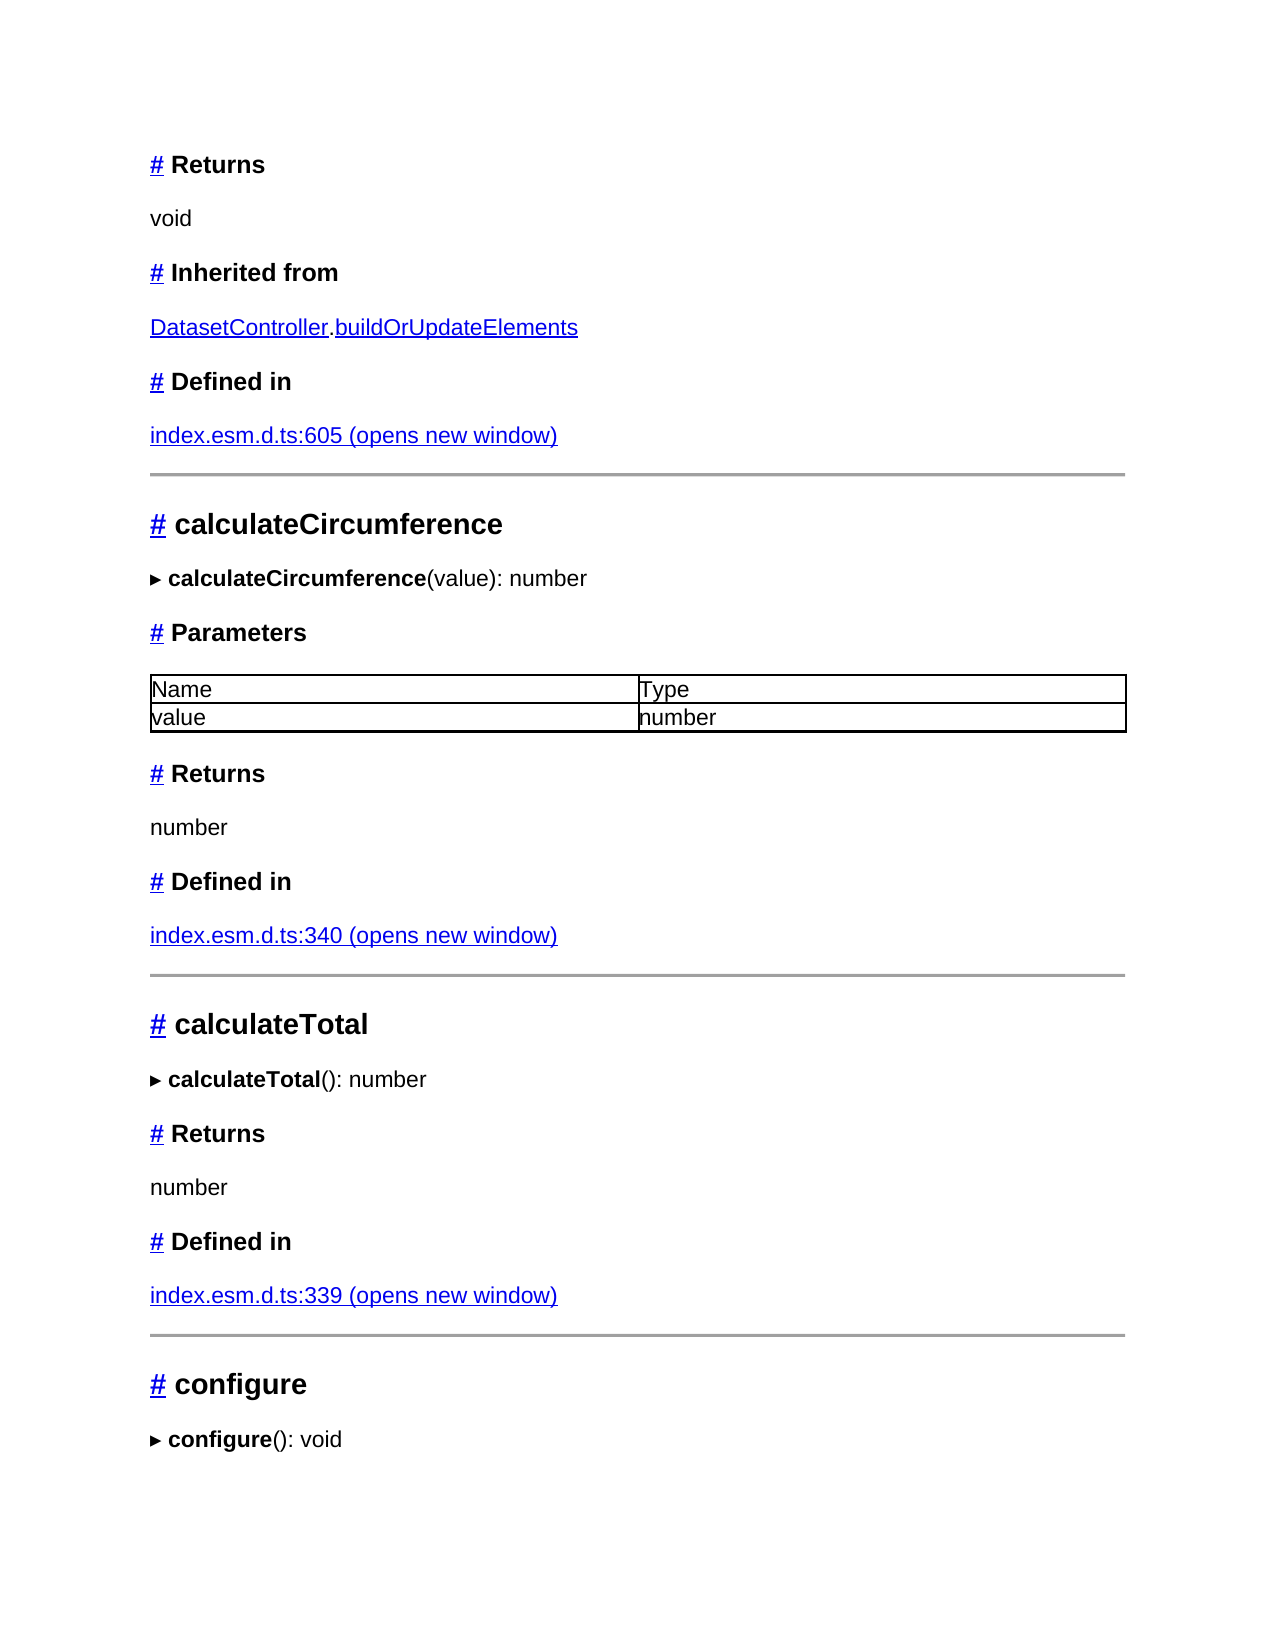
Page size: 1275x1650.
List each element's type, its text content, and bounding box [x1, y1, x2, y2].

text index.esm.d.ts:339 (opens new window) [150, 1282, 1125, 1309]
subtitle # Returns [150, 150, 1125, 179]
subtitle # configure [150, 1337, 1125, 1401]
text DatasetController.buildOrUpdateElements [150, 313, 1125, 340]
table_cell value [152, 704, 638, 730]
text ▸ calculateCircumference(value): number [150, 565, 1125, 592]
table_cell number [640, 704, 1125, 730]
subtitle # Defined in [150, 366, 1125, 395]
subtitle # Parameters [150, 618, 1125, 647]
text number [150, 1174, 1125, 1201]
subtitle # Returns [150, 1119, 1125, 1148]
subtitle # calculateCircumference [150, 477, 1125, 540]
text ▸ configure(): void [150, 1426, 1125, 1452]
subtitle # Inherited from [150, 258, 1125, 287]
subtitle # Returns [150, 759, 1125, 788]
subtitle # calculateTotal [150, 977, 1125, 1041]
text index.esm.d.ts:605 (opens new window) [150, 422, 1125, 448]
table_header Type [640, 676, 1125, 702]
text number [150, 814, 1125, 841]
text index.esm.d.ts:340 (opens new window) [150, 922, 1125, 949]
subtitle # Defined in [150, 1227, 1125, 1256]
text void [150, 205, 1125, 232]
table_header Name [152, 676, 638, 702]
text ▸ calculateTotal(): number [150, 1066, 1125, 1092]
subtitle # Defined in [150, 867, 1125, 896]
